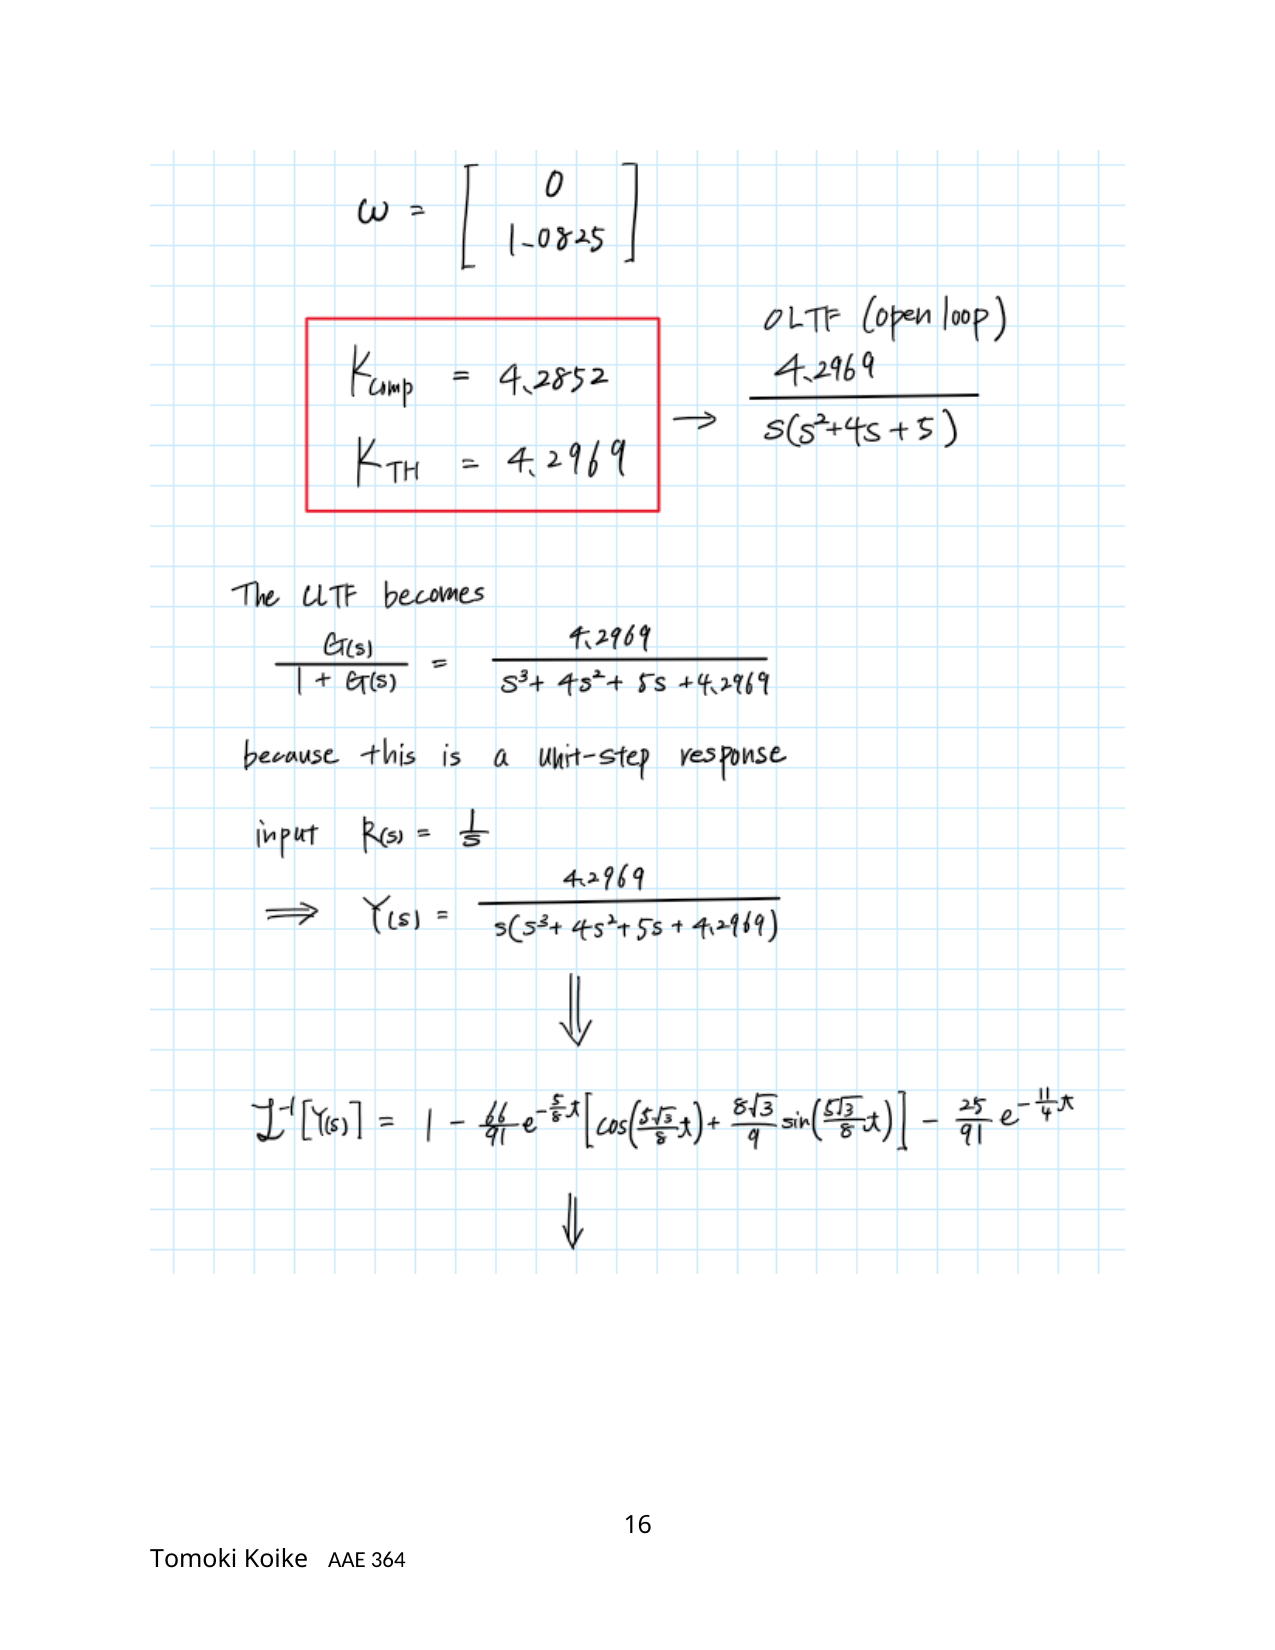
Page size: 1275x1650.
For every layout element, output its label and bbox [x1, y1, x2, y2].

picture [150, 150, 1125, 1274]
